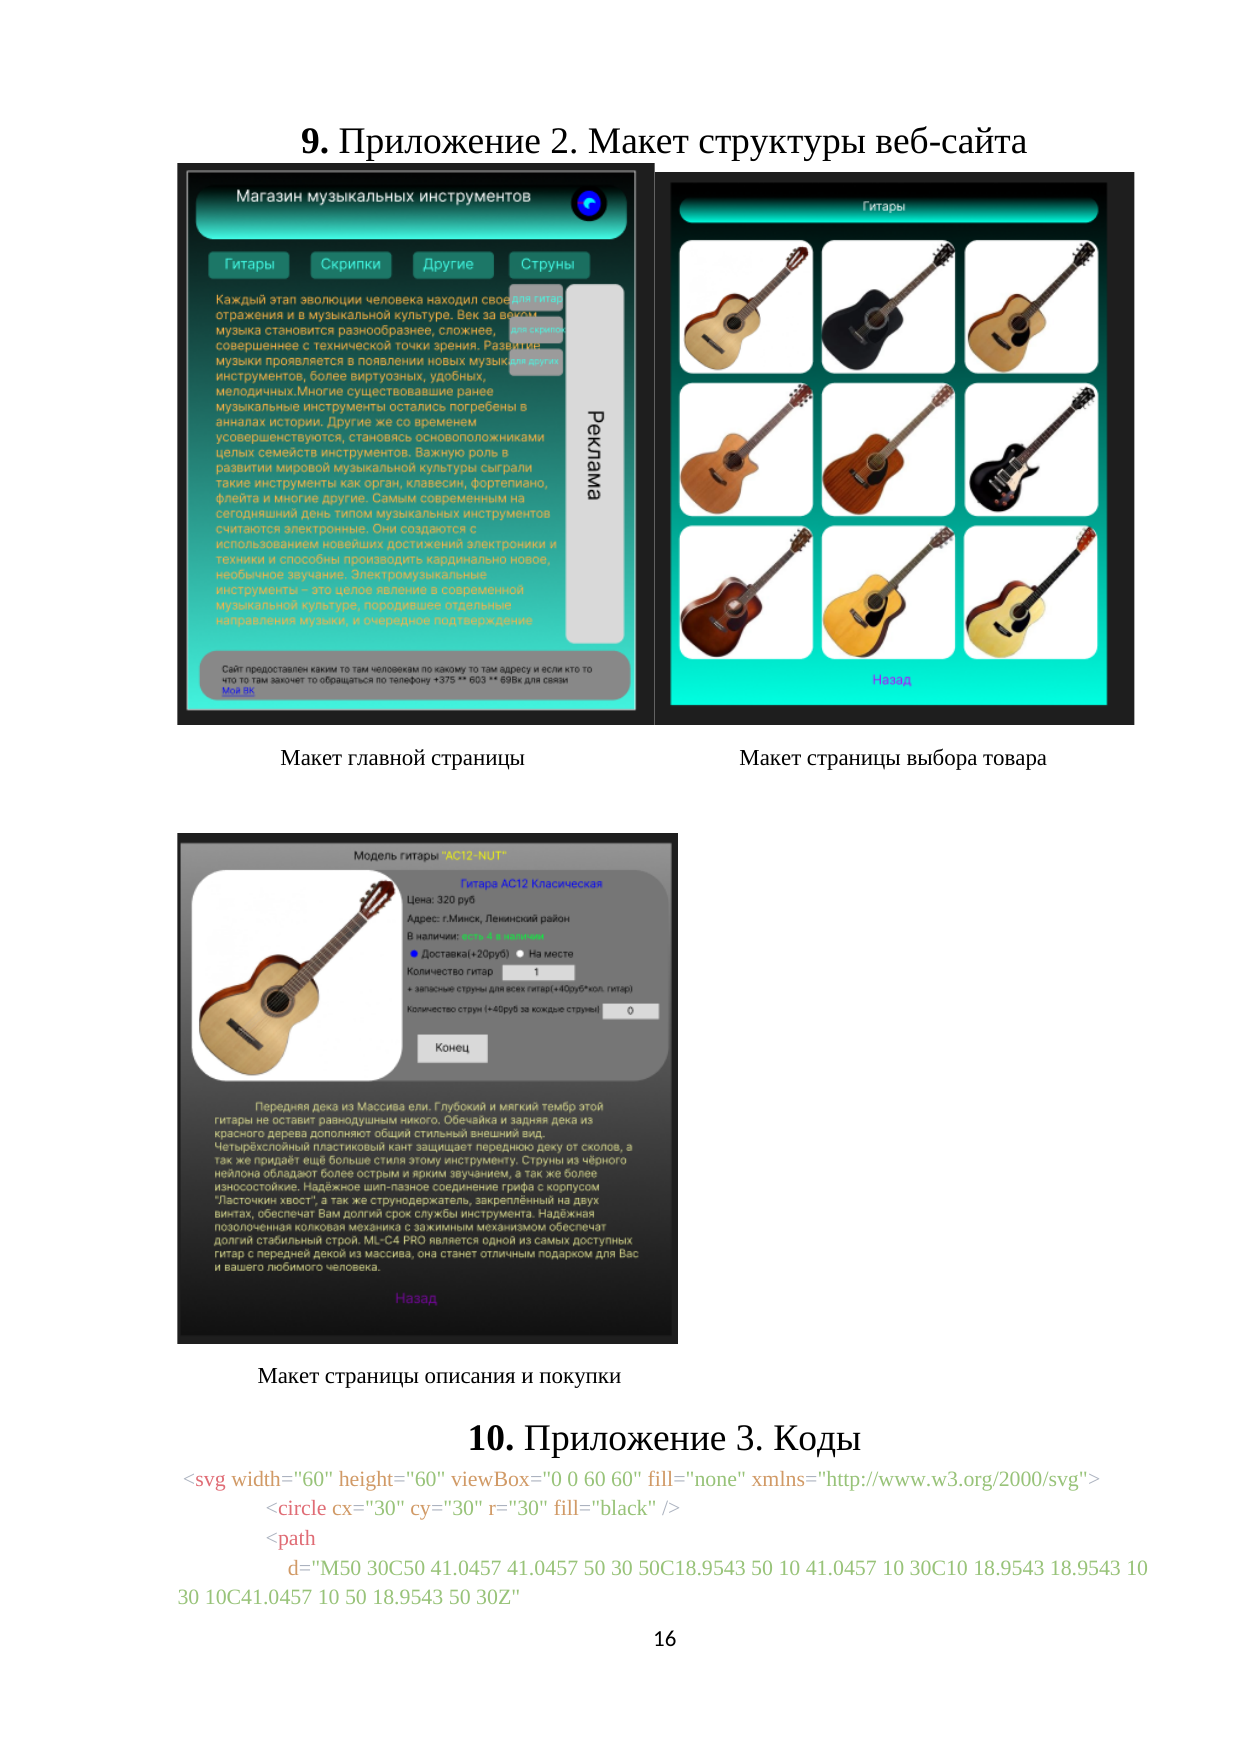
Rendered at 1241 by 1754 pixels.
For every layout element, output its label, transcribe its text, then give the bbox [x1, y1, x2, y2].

text d="M50 30C50 41.0457 41.0457 50 30 50C18.9543 50 10 41.0457 10 30C10 18.9543 18.9543 10 30 10C41.0457 10 50 18.9543 50 30Z" [177, 1550, 1152, 1609]
text <svg width="60" height="60" viewBox="0 0 60 60" fill="none" xmlns="http://www.w3.org/2000/svg"> [177, 1461, 1152, 1491]
text <path [177, 1520, 1152, 1550]
picture [177, 833, 678, 1344]
text <circle cx="30" cy="30" r="30" fill="black" /> [177, 1491, 1152, 1520]
picture [177, 163, 1135, 725]
subtitle Приложение 3. Коды [177, 1415, 1152, 1458]
text Макет главной страницы Макет страницы выбора товара [177, 743, 1152, 770]
subtitle Приложение 2. Макет структуры веб-сайта [177, 118, 1152, 161]
text Макет страницы описания и покупки [177, 1362, 1152, 1388]
